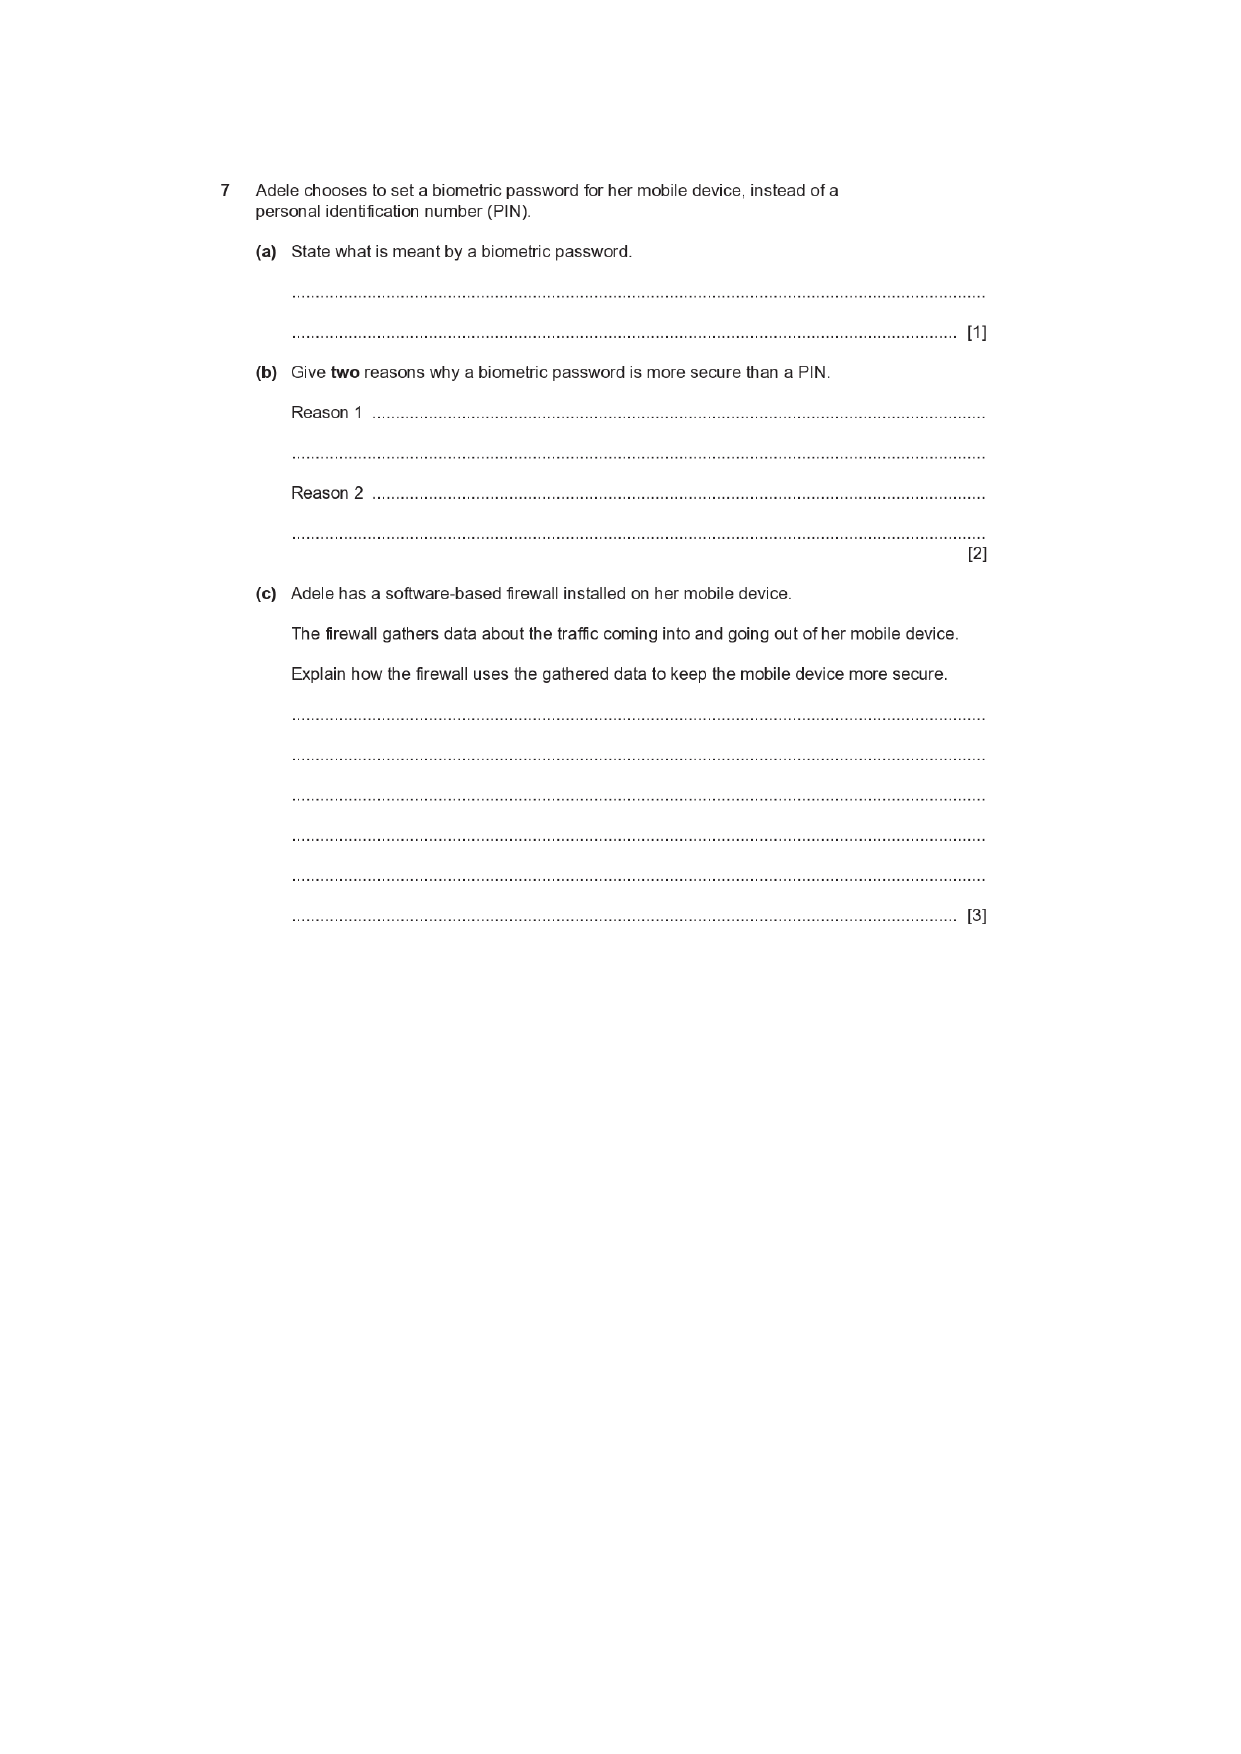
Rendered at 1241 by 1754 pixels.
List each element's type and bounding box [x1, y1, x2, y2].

picture [187, 162, 1052, 930]
